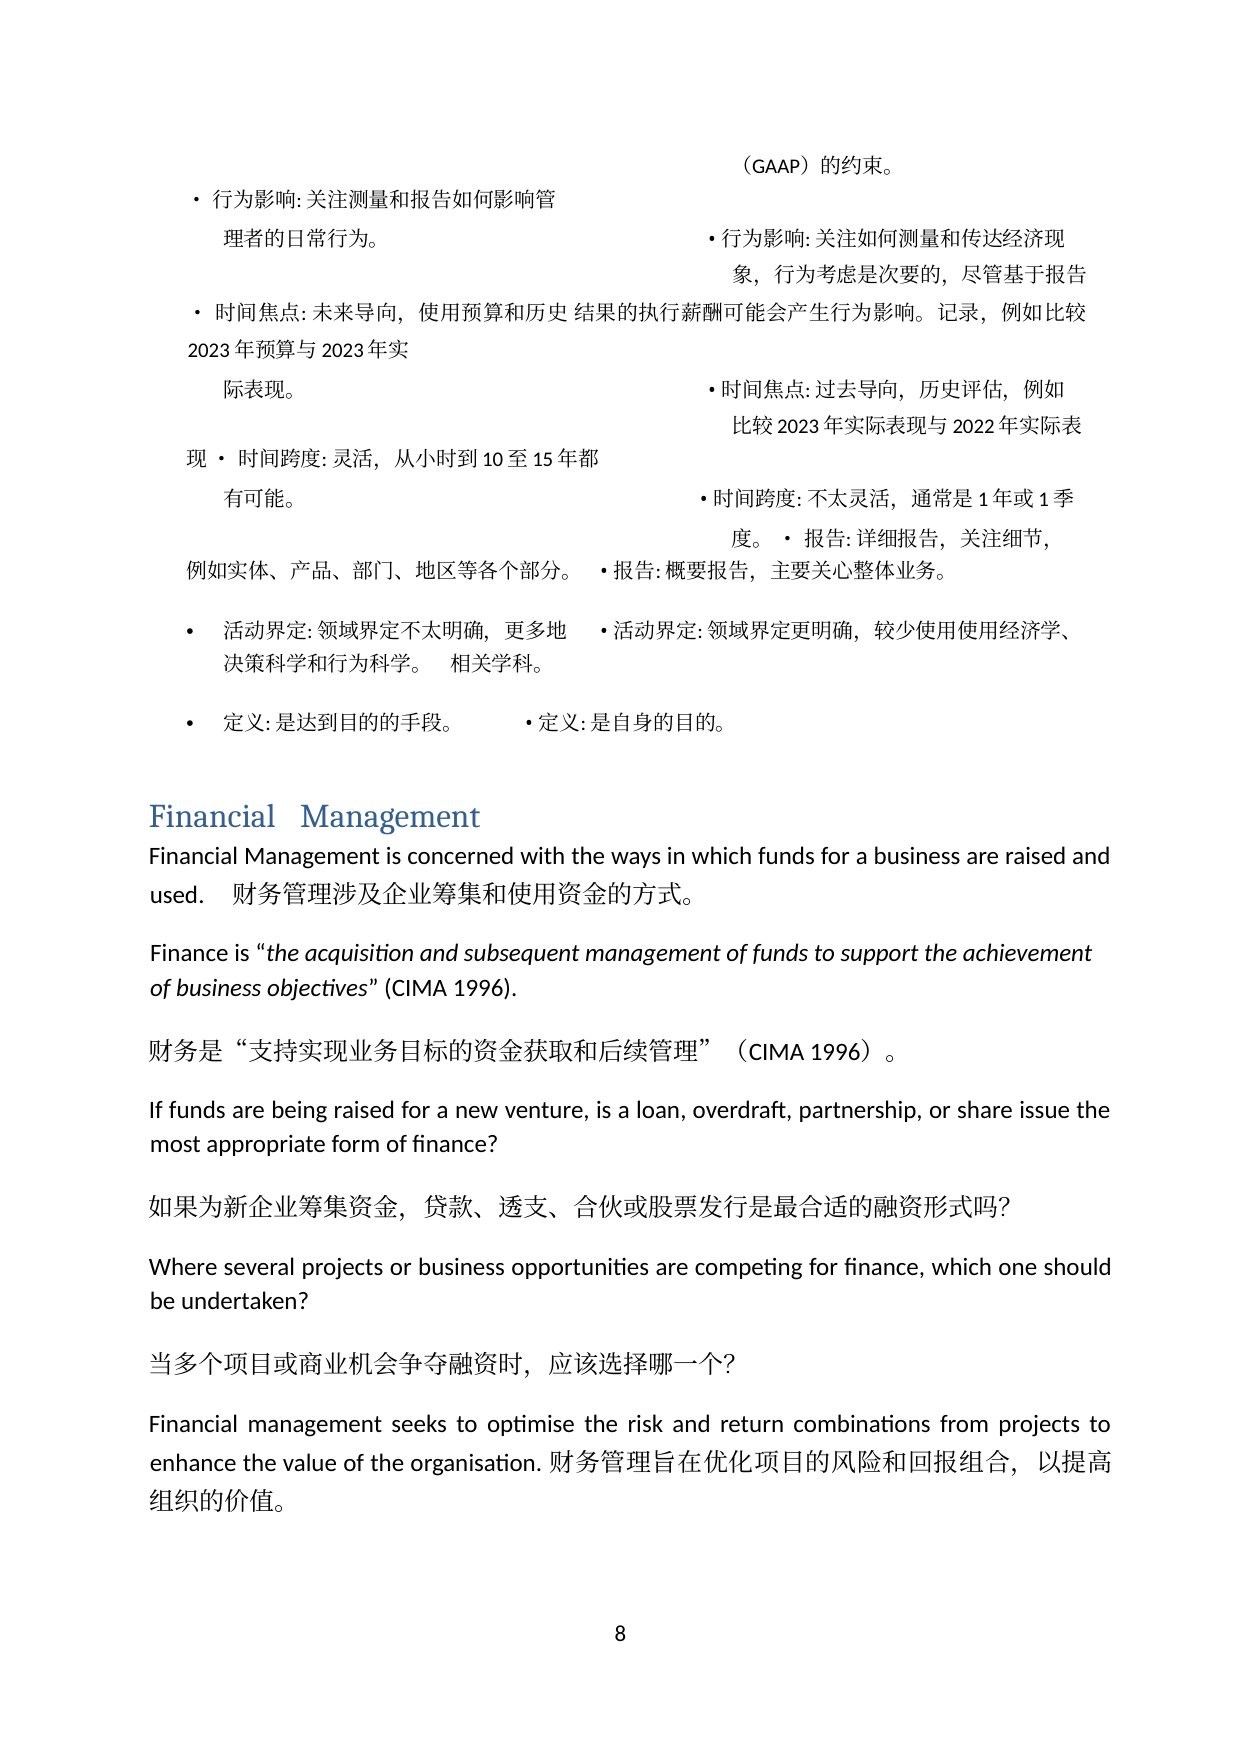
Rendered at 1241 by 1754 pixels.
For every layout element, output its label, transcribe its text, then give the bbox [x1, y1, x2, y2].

text 理者的日常行为。 • 行为影响: 关注如何测量和传达经济现 [150, 223, 1112, 253]
subtitle Financial Management [148, 798, 1112, 836]
text 际表现。 • 时间焦点: 过去导向，历史评估，例如 [150, 373, 1112, 403]
text Where several projects or business opportunities are competing for finance, which one should be undertaken? [148, 1251, 1112, 1316]
text 如果为新企业筹集资金，贷款、透支、合伙或股票发行是最合适的融资形式吗？ [148, 1188, 1112, 1224]
text 度。 • 报告: 详细报告，关注细节，例如实体、产品、部门、地区等各个部分。 • 报告: 概要报告，主要关心整体业务。 [186, 522, 1077, 585]
text 当多个项目或商业机会争夺融资时，应该选择哪一个？ [148, 1344, 1112, 1381]
text Finance is “the acquisition and subsequent management of funds to support the achievement of business objectives” (CIMA 1996). [150, 937, 1112, 1002]
text Financial Management is concerned with the ways in which funds for a business are raised and used. 财务管理涉及企业筹集和使用资金的方式。 [148, 841, 1112, 911]
text 比较2023年实际表现与2022年实际表现 • 时间跨度: 灵活，从小时到10至15年都 [186, 409, 1102, 472]
text Financial management seeks to optimise the risk and return combinations from projects to enhance the value of the organisation. 财务管理旨在优化项目的风险和回报组合，以提高组织的价值。 [148, 1408, 1112, 1518]
text 象，行为考虑是次要的，尽管基于报告 • 时间焦点: 未来导向，使用预算和历史 结果的执行薪酬可能会产生行为影响。记录，例如比较2023年预算与2023年实 [187, 259, 1087, 364]
text （GAAP）的约束。 • 行为影响: 关注测量和报告如何影响管 [186, 150, 920, 213]
list 活动界定: 领域界定不太明确，更多地 • 活动界定: 领域界定更明确，较少使用使用经济学、决策科学和行为科学。 相关学科。 [186, 614, 1102, 677]
text 有可能。 • 时间跨度: 不太灵活，通常是1年或1季 [150, 482, 1112, 512]
list 定义: 是达到目的的手段。 • 定义: 是自身的目的。 [186, 706, 1102, 736]
text If funds are being raised for a new venture, is a loan, overdraft, partnership, or share issue the most appropriate form of finance? [148, 1094, 1112, 1159]
text 财务是“支持实现业务目标的资金获取和后续管理”（CIMA 1996）。 [148, 1031, 1112, 1067]
